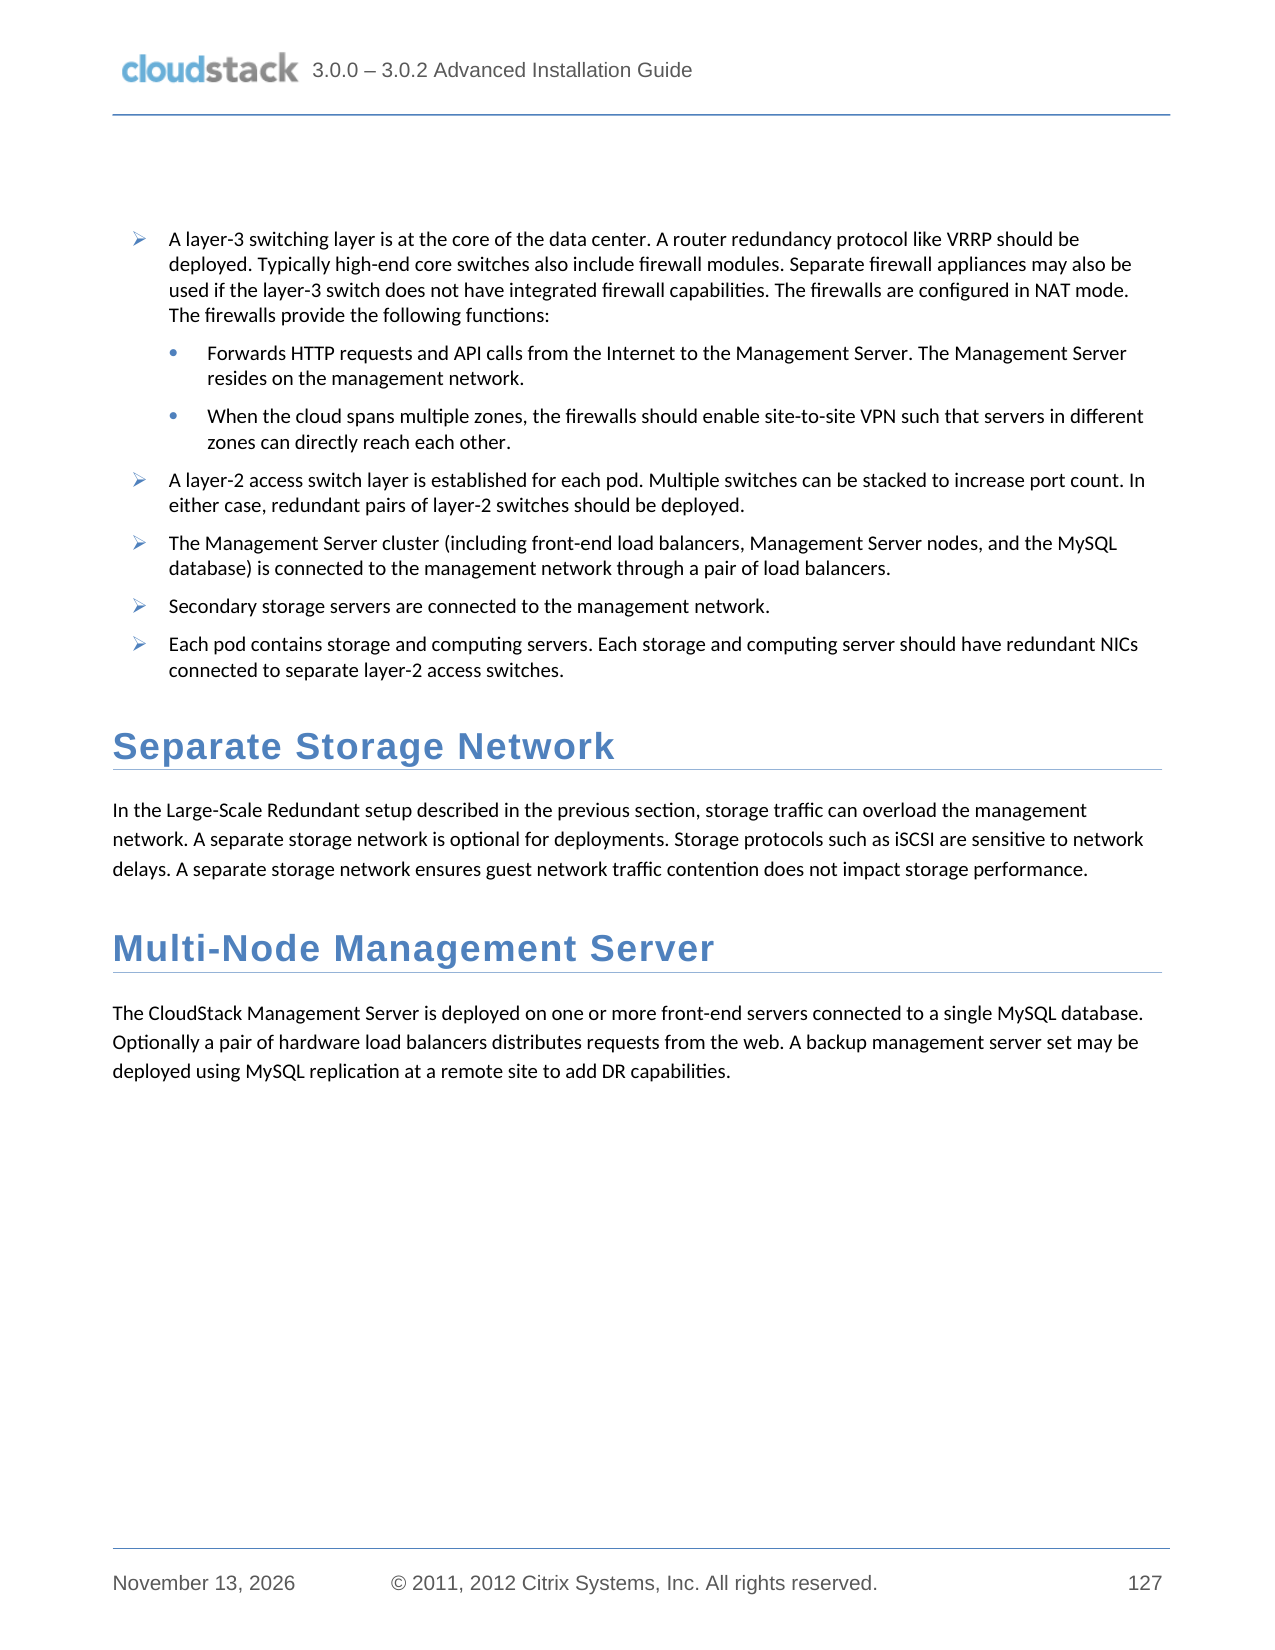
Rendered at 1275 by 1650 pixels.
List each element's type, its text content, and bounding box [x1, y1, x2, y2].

subtitle Multi-Node Management Server [112, 927, 1162, 973]
subtitle Separate Storage Network [112, 724, 1162, 770]
list When the cloud spans multiple zones, the firewalls should enable site-to-site VPN such that servers in different zones can directly reach each other. [169, 403, 1162, 454]
list Each pod contains storage and computing servers. Each storage and computing server should have redundant NICs connected to separate layer-2 access switches. [131, 631, 1162, 682]
list Forwards HTTP requests and API calls from the Internet to the Management Server. The Management Server resides on the management network. [169, 340, 1162, 391]
list Secondary storage servers are connected to the management network. [131, 593, 1162, 619]
picture [112, 45, 312, 95]
text The CloudStack Management Server is deployed on one or more front-end servers connected to a single MySQL database. Optionally a pair of hardware load balancers distributes requests from the web. A backup management server set may be deployed using MySQL replication at a remote site to add DR capabilities. [112, 1000, 1162, 1084]
list The Management Server cluster (including front-end load balancers, Management Server nodes, and the MySQL database) is connected to the management network through a pair of load balancers. [131, 530, 1162, 581]
list A layer-3 switching layer is at the core of the data center. A router redundancy protocol like VRRP should be deployed. Typically high-end core switches also include firewall modules. Separate firewall appliances may also be used if the layer-3 switch does not have integrated firewall capabilities. The firewalls are configured in NAT mode. The firewalls provide the following functions: [131, 226, 1162, 328]
text In the Large-Scale Redundant setup described in the previous section, storage traffic can overload the management network. A separate storage network is optional for deployments. Storage protocols such as iSCSI are sensitive to network delays. A separate storage network ensures guest network traffic contention does not impact storage performance. [112, 797, 1162, 881]
list A layer-2 access switch layer is established for each pod. Multiple switches can be stacked to increase port count. In either case, redundant pairs of layer-2 switches should be deployed. [131, 467, 1162, 518]
